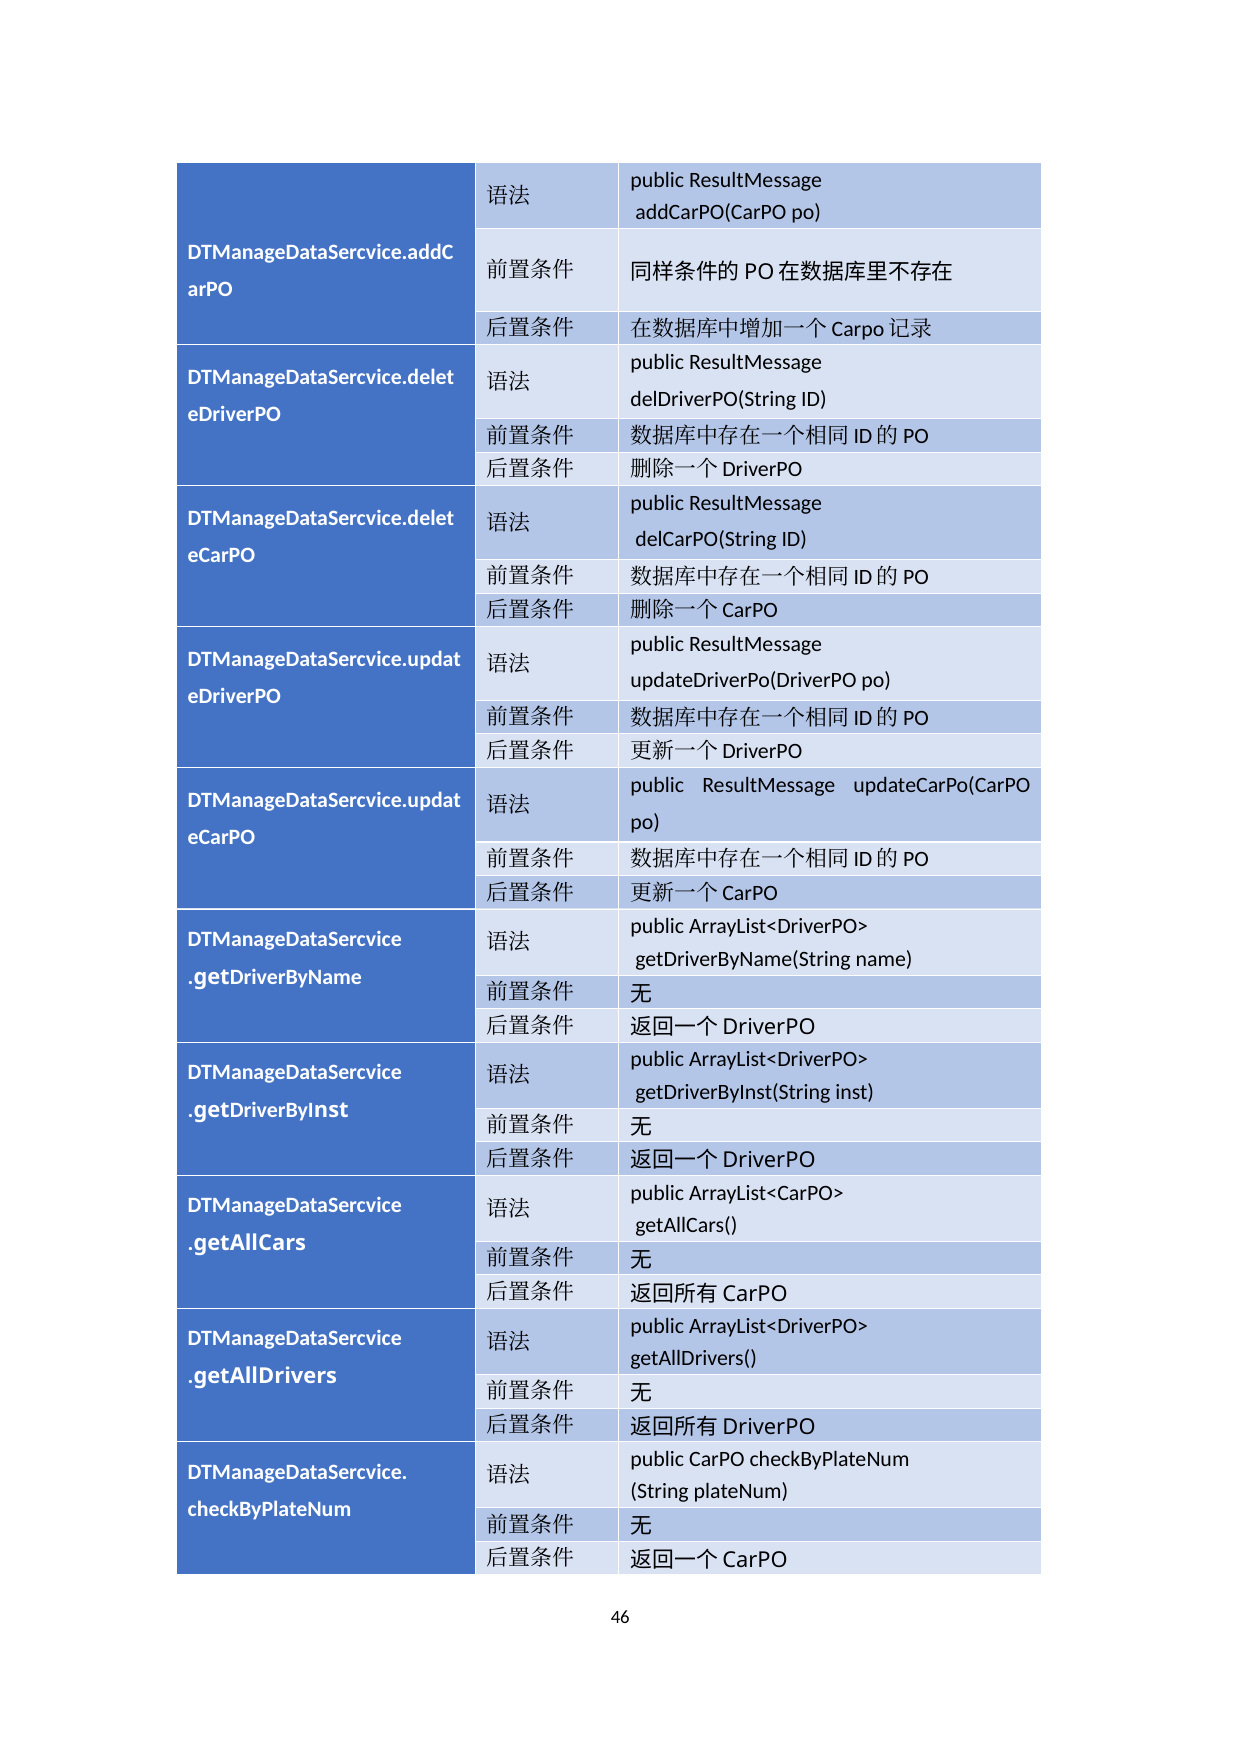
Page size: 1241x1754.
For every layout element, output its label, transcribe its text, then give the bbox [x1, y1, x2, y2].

table_cell public CarPO checkByPlateNum (String plateNum) [619, 1442, 1041, 1507]
table_cell 数据库中存在一个相同ID的PO [619, 560, 1041, 592]
table_cell public ResultMessage updateDriverPo(DriverPO po) [619, 627, 1041, 700]
table_cell public ResultMessage updateCarPo(CarPO po) [619, 768, 1041, 841]
table_cell 后置条件 [476, 1142, 618, 1175]
table_cell public ResultMessage delDriverPO(String ID) [619, 345, 1041, 418]
table_cell 前置条件 [476, 1109, 618, 1141]
table_cell 后置条件 [476, 312, 618, 344]
table_cell 后置条件 [476, 1542, 618, 1574]
table_cell 语法 [476, 163, 618, 228]
table_cell 返回一个CarPO [619, 1542, 1041, 1574]
table_cell 同样条件的PO在数据库里不存在 [619, 229, 1041, 311]
table_cell 返回一个DriverPO [619, 1009, 1041, 1042]
table_cell DTManageDataSercvice.updateCarPO [177, 768, 475, 908]
table_cell 后置条件 [476, 876, 618, 908]
table_cell 返回一个DriverPO [619, 1142, 1041, 1175]
table_cell 语法 [476, 486, 618, 559]
table_cell 删除一个CarPO [619, 594, 1041, 626]
table_cell public ArrayList<DriverPO> getAllDrivers() [619, 1309, 1041, 1374]
table_cell 语法 [476, 910, 618, 974]
table_cell 语法 [476, 1176, 618, 1241]
table_cell DTManageDataSercvice.getAllCars [177, 1176, 475, 1308]
table_cell 后置条件 [476, 1009, 618, 1042]
table_cell 后置条件 [476, 594, 618, 626]
table_cell 前置条件 [476, 1508, 618, 1541]
table_cell public ResultMessage addCarPO(CarPO po) [619, 163, 1041, 228]
table_cell 无 [619, 1508, 1041, 1541]
table_cell 前置条件 [476, 976, 618, 1008]
table_cell 数据库中存在一个相同ID的PO [619, 701, 1041, 733]
table_cell 语法 [476, 1309, 618, 1374]
table_cell 前置条件 [476, 843, 618, 875]
table_cell 前置条件 [476, 229, 618, 311]
table_cell 数据库中存在一个相同ID的PO [619, 419, 1041, 452]
table_cell 无 [619, 1242, 1041, 1274]
table_cell 前置条件 [476, 1375, 618, 1407]
table_cell 语法 [476, 1043, 618, 1108]
table_cell 删除一个DriverPO [619, 453, 1041, 485]
table_cell 在数据库中增加一个Carpo记录 [619, 312, 1041, 344]
table_cell 更新一个CarPO [619, 876, 1041, 908]
table_cell DTManageDataSercvice. checkByPlateNum [177, 1442, 475, 1574]
table_cell 后置条件 [476, 1275, 618, 1308]
table_cell 语法 [476, 768, 618, 841]
table_cell public ArrayList<CarPO> getAllCars() [619, 1176, 1041, 1241]
table_cell DTManageDataSercvice.deleteDriverPO [177, 345, 475, 485]
table_cell 前置条件 [476, 701, 618, 733]
table_cell 前置条件 [476, 419, 618, 452]
table_cell 语法 [476, 345, 618, 418]
table_cell DTManageDataSercvice.addCarPO [177, 163, 475, 344]
table_cell 后置条件 [476, 453, 618, 485]
table_cell 前置条件 [476, 560, 618, 592]
table_cell 后置条件 [476, 1409, 618, 1441]
table_cell DTManageDataSercvice.getDriverByName [177, 910, 475, 1042]
table_cell 数据库中存在一个相同ID的PO [619, 843, 1041, 875]
table_cell 语法 [476, 1442, 618, 1507]
table_cell 无 [619, 1109, 1041, 1141]
table_cell 更新一个DriverPO [619, 734, 1041, 767]
table_cell 无 [619, 1375, 1041, 1407]
table_cell DTManageDataSercvice.getDriverByInst [177, 1043, 475, 1175]
table_cell DTManageDataSercvice.updateDriverPO [177, 627, 475, 767]
table_cell 语法 [476, 627, 618, 700]
table_cell public ArrayList<DriverPO> getDriverByInst(String inst) [619, 1043, 1041, 1108]
table_cell 无 [619, 976, 1041, 1008]
table_cell DTManageDataSercvice.deleteCarPO [177, 486, 475, 626]
table_cell 返回所有CarPO [619, 1275, 1041, 1308]
table_cell 后置条件 [476, 734, 618, 767]
table_cell 返回所有DriverPO [619, 1409, 1041, 1441]
table_cell DTManageDataSercvice.getAllDrivers [177, 1309, 475, 1441]
table_cell public ArrayList<DriverPO> getDriverByName(String name) [619, 910, 1041, 974]
table_cell 前置条件 [476, 1242, 618, 1274]
table_cell public ResultMessage delCarPO(String ID) [619, 486, 1041, 559]
